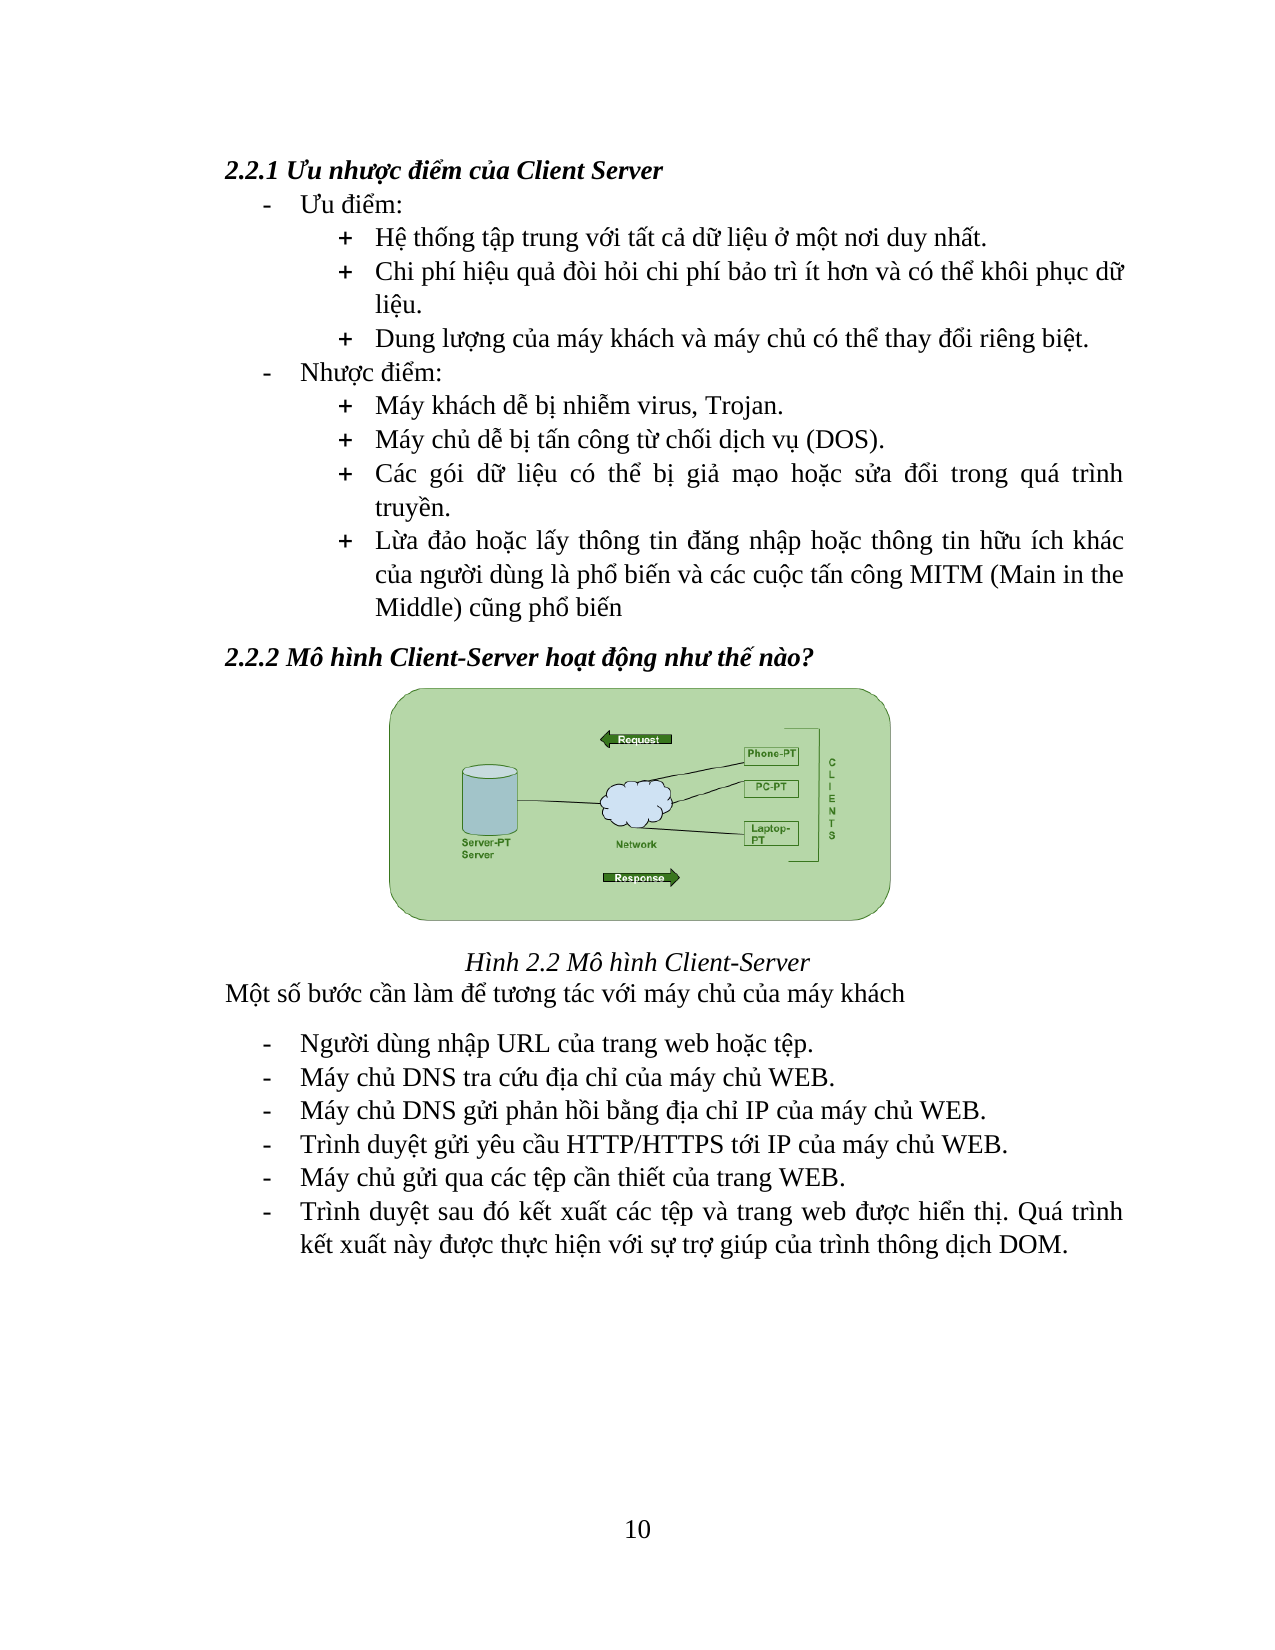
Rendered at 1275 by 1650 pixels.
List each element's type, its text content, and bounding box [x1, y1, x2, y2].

list Máy chủ gửi qua các tệp cần thiết của trang WEB. [262, 1161, 1125, 1192]
text Một số bước cần làm để tương tác với máy chủ của máy khách [150, 977, 1125, 1008]
list Máy chủ dễ bị tấn công từ chối dịch vụ (DOS). [337, 423, 1125, 454]
list Máy chủ DNS tra cứu địa chỉ của máy chủ WEB. [262, 1061, 1125, 1092]
list Máy chủ DNS gửi phản hồi bằng địa chỉ IP của máy chủ WEB. [262, 1094, 1125, 1125]
list Trình duyệt sau đó kết xuất các tệp và trang web được hiển thị. Quá trình kết xuất này được thực hiện với sự trợ giúp của trình thông dịch DOM. [262, 1195, 1125, 1259]
list Nhược điểm: [262, 356, 1125, 387]
subtitle 2.2.1 Ưu nhược điểm của Client Server [150, 154, 1125, 185]
list Hệ thống tập trung với tất cả dữ liệu ở một nơi duy nhất. [337, 221, 1125, 252]
picture [371, 675, 904, 927]
list Trình duyệt gửi yêu cầu HTTP/HTTPS tới IP của máy chủ WEB. [262, 1128, 1125, 1159]
text Hình 2.2 Mô hình Client-Server [150, 946, 1125, 977]
list Lừa đảo hoặc lấy thông tin đăng nhập hoặc thông tin hữu ích khác của người dùng là phổ biến và các cuộc tấn công MITM (Main in the Middle) cũng phổ biến [337, 524, 1125, 622]
list Các gói dữ liệu có thể bị giả mạo hoặc sửa đổi trong quá trình truyền. [337, 457, 1125, 522]
subtitle 2.2.2 Mô hình Client-Server hoạt động như thế nào? [225, 642, 1125, 673]
list Dung lượng của máy khách và máy chủ có thể thay đổi riêng biệt. [337, 322, 1125, 353]
list Máy khách dễ bị nhiễm virus, Trojan. [337, 389, 1125, 421]
list Người dùng nhập URL của trang web hoặc tệp. [262, 1027, 1125, 1058]
list Ưu điểm: [262, 188, 1125, 219]
list Chi phí hiệu quả đòi hỏi chi phí bảo trì ít hơn và có thể khôi phục dữ liệu. [337, 255, 1125, 320]
